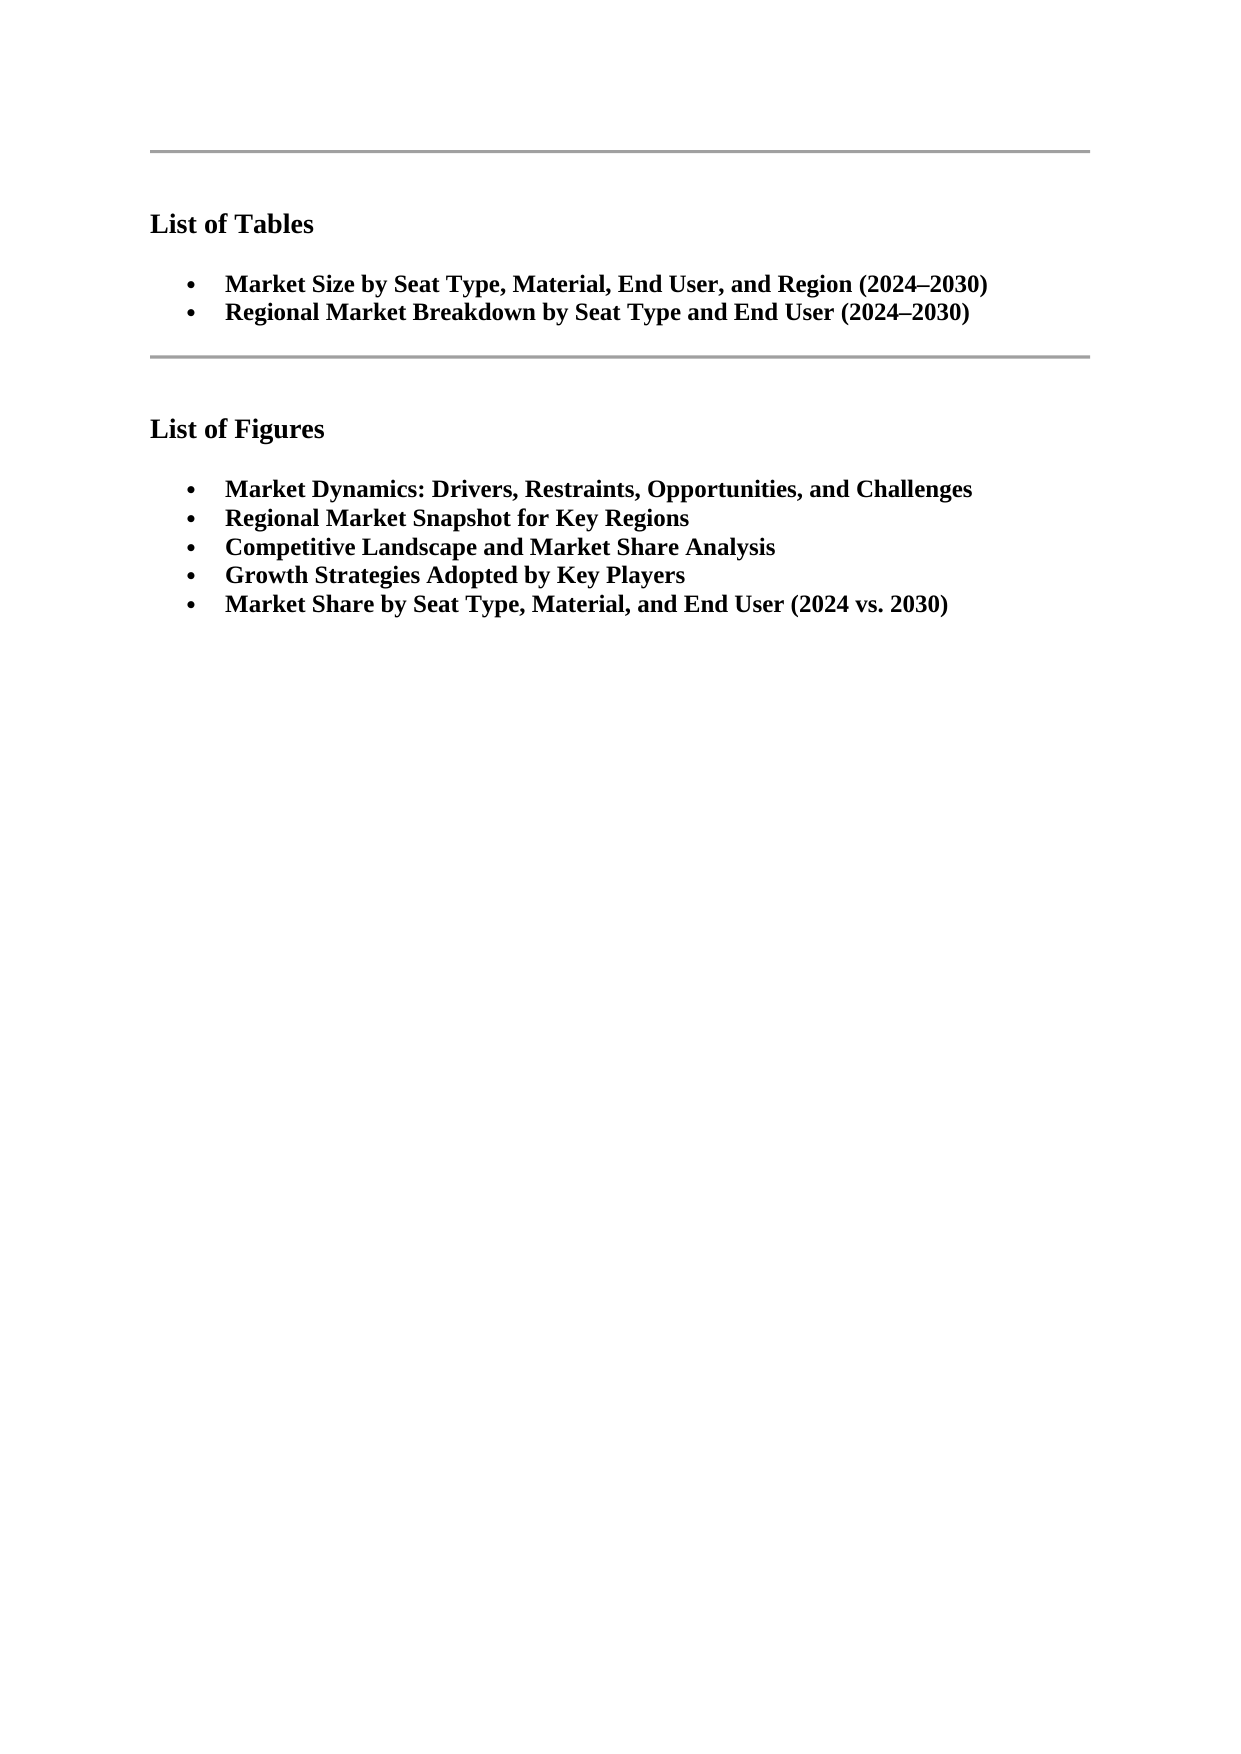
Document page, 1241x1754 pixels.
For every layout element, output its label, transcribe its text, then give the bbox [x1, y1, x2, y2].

text List of Figures [150, 413, 1090, 445]
list Market Share by Seat Type, Material, and End User (2024 vs. 2030) [187, 589, 1090, 618]
list Growth Strategies Adopted by Key Players [187, 560, 1090, 589]
list Competitive Landscape and Market Share Analysis [187, 532, 1090, 560]
list Regional Market Breakdown by Seat Type and End User (2024–2030) [187, 297, 1090, 326]
list Market Size by Seat Type, Material, End User, and Region (2024–2030) [187, 269, 1090, 297]
list Market Dynamics: Drivers, Restraints, Opportunities, and Challenges [187, 474, 1090, 503]
list Regional Market Snapshot for Key Regions [187, 503, 1090, 532]
text List of Tables [150, 207, 1090, 239]
